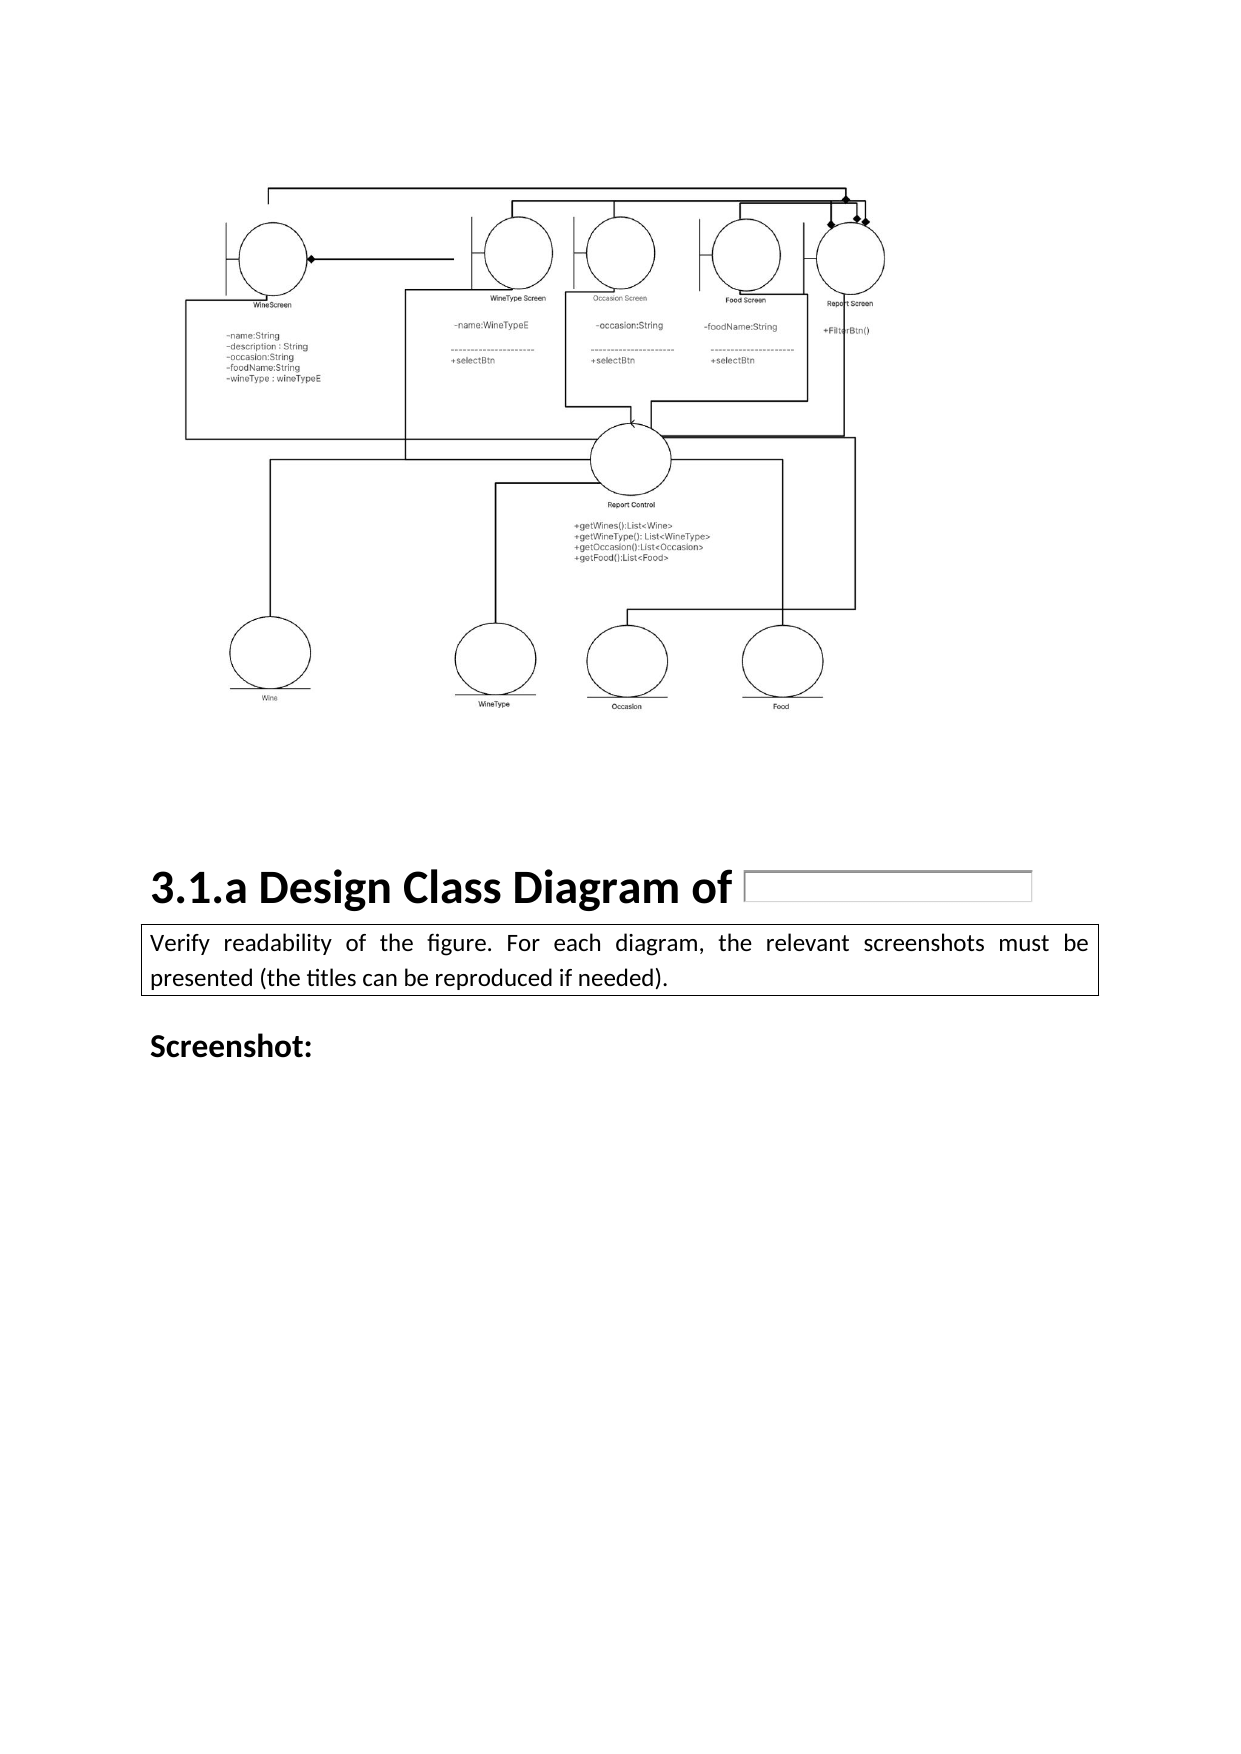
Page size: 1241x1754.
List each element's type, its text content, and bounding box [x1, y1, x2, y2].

picture [743, 870, 1034, 904]
text 3.1.a Design Class Diagram of [150, 857, 1090, 915]
text Screenshot: [150, 1025, 1090, 1066]
picture [150, 150, 926, 756]
text Verify readability of the figure. For each diagram, the relevant screenshots must be presented (the titles can be reproduced if needed). [142, 925, 1098, 995]
